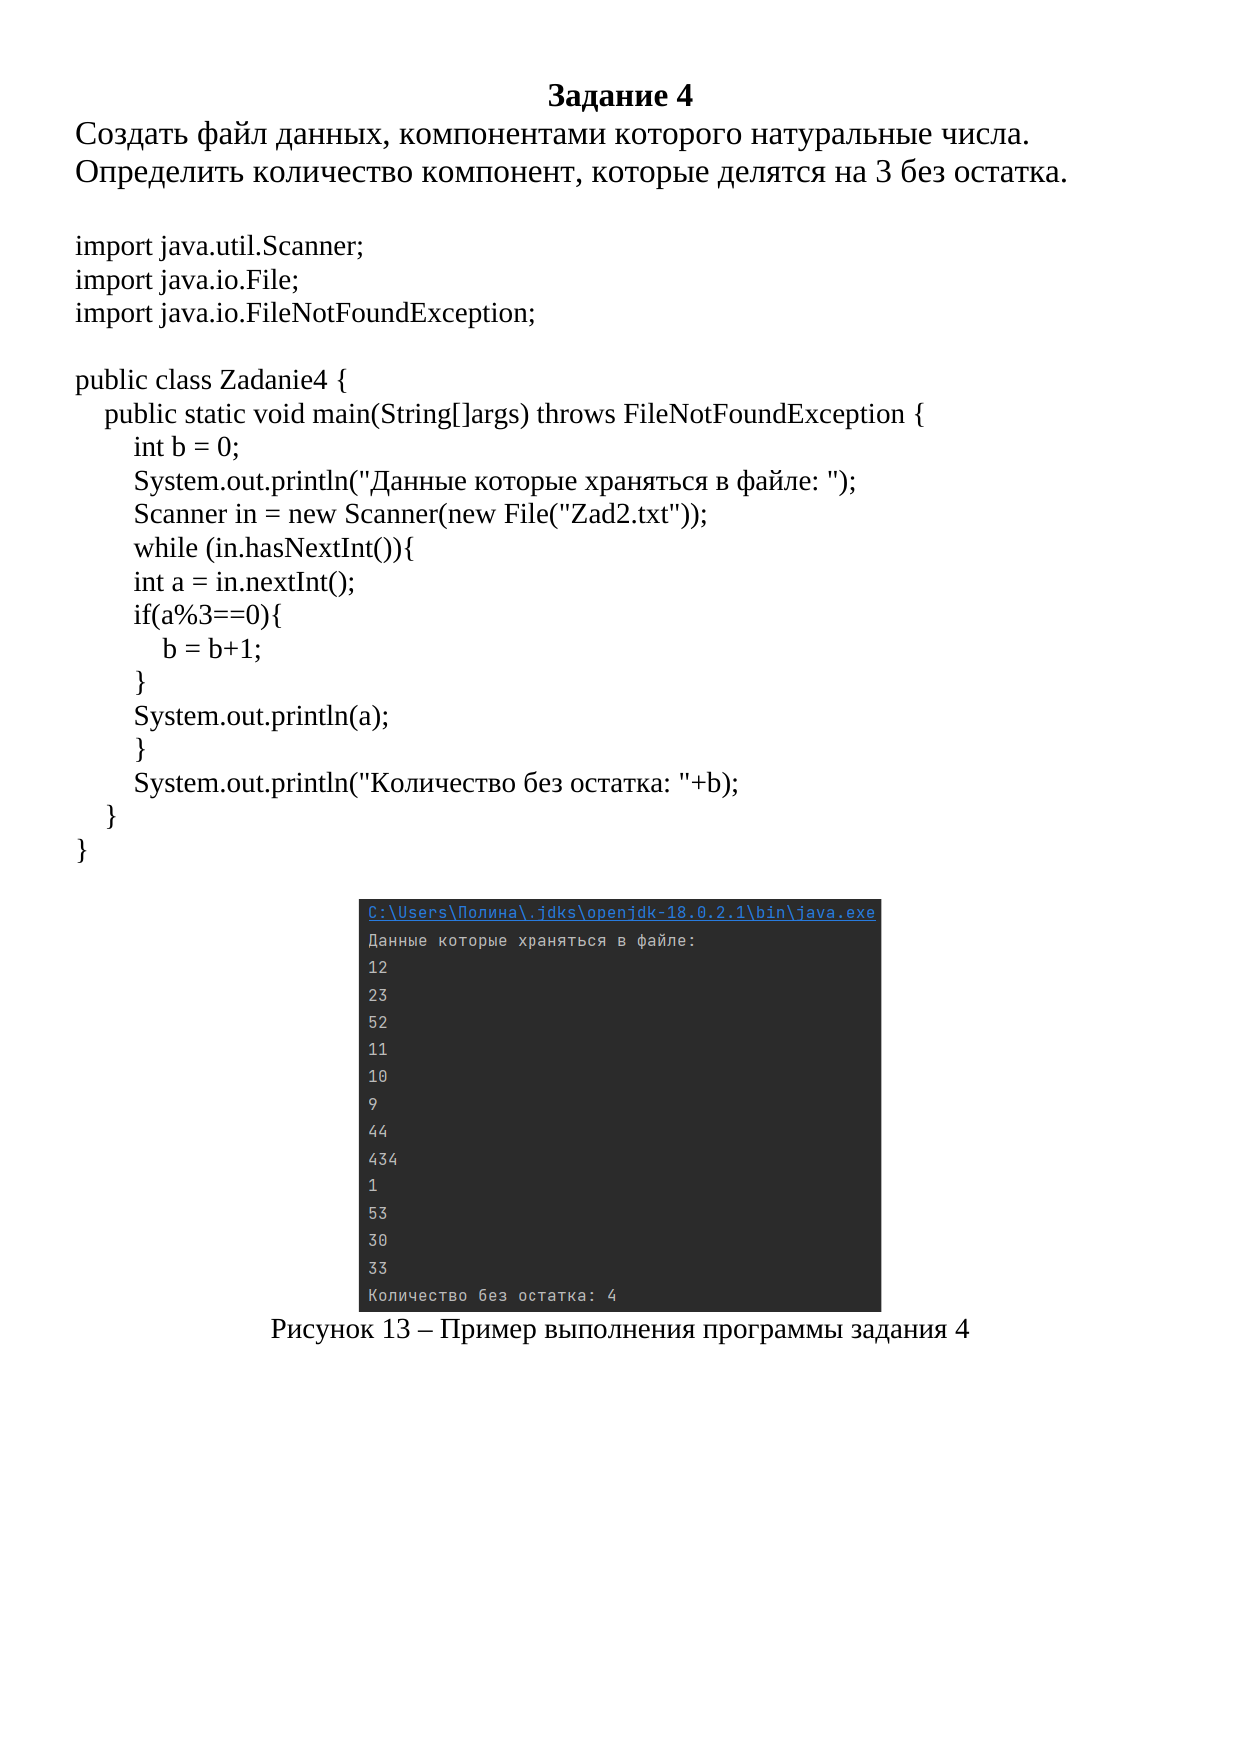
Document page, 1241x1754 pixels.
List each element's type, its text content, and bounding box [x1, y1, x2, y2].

text int a = in.nextInt(); [75, 564, 1165, 597]
text import java.util.Scanner; [75, 228, 1165, 262]
text int b = 0; [75, 429, 1165, 463]
text public class Zadanie4 { [75, 362, 1165, 396]
text System.out.println("Данные которые храняться в файле: "); [75, 463, 1165, 497]
text Определить количество компонент, которые делятся на 3 без остатка. [75, 152, 1165, 190]
text Рисунок 13 – Пример выполнения программы задания 4 [75, 1312, 1165, 1345]
text } [75, 798, 1165, 832]
text import java.io.File; [75, 262, 1165, 295]
text } [75, 731, 1165, 765]
text b = b+1; [75, 631, 1165, 664]
text import java.io.FileNotFoundException; [75, 295, 1165, 329]
picture [358, 899, 882, 1312]
text Задание 4 [75, 75, 1165, 113]
text System.out.println("Количество без остатка: "+b); [75, 765, 1165, 798]
text Создать файл данных, компонентами которого натуральные числа. [75, 113, 1165, 152]
text } [75, 664, 1165, 698]
text if(a%3==0){ [75, 597, 1165, 631]
text public static void main(String[]args) throws FileNotFoundException { [75, 396, 1165, 429]
text Scanner in = new Scanner(new File("Zad2.txt")); [75, 497, 1165, 530]
text while (in.hasNextInt()){ [75, 530, 1165, 564]
text } [75, 832, 1165, 866]
text System.out.println(a); [75, 698, 1165, 731]
